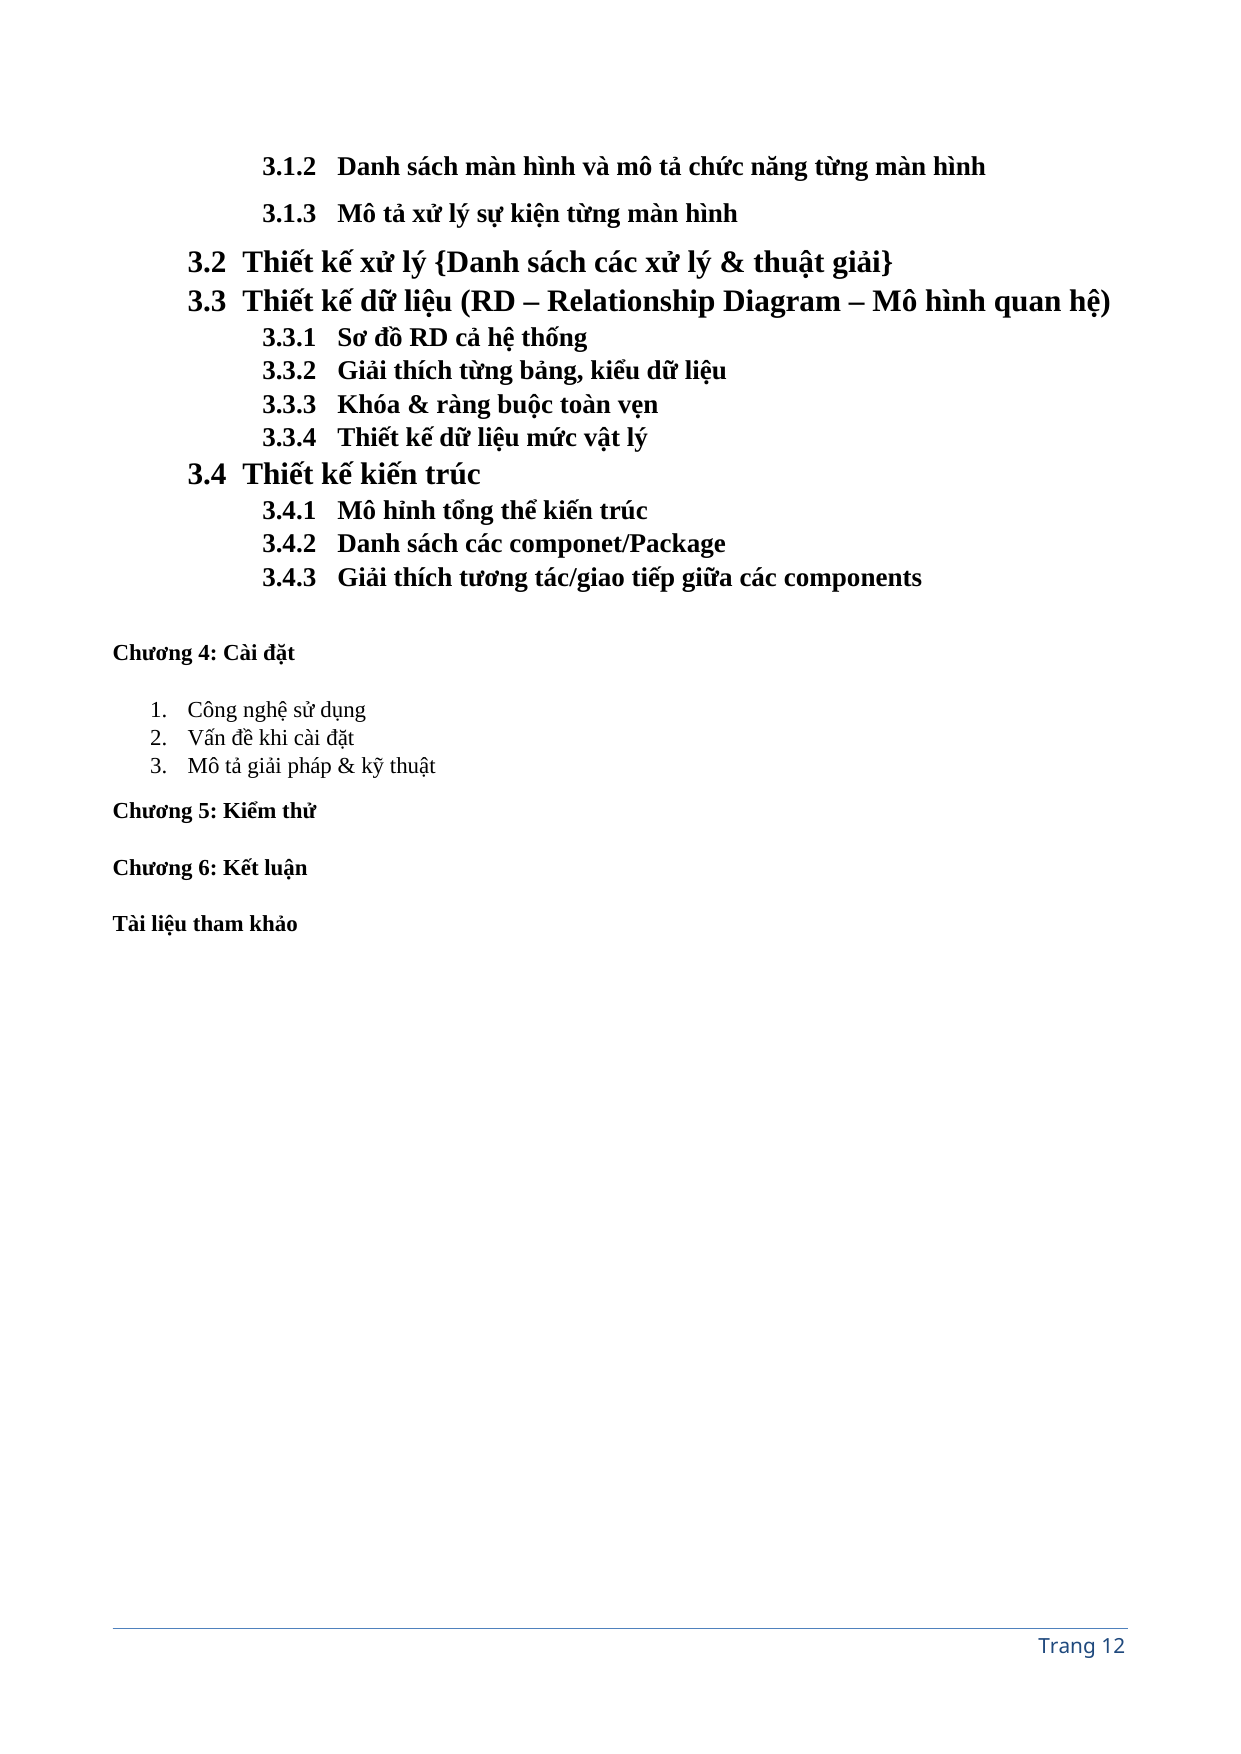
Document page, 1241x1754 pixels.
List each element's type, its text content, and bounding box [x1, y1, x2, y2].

list Sơ đồ RD cả hệ thống [262, 321, 1128, 352]
list Mô hỉnh tổng thể kiến trúc [262, 494, 1128, 525]
text Tài liệu tham khảo [112, 910, 1128, 936]
list Mô tả xử lý sự kiện từng màn hình [262, 197, 1128, 228]
list Giải thích tương tác/giao tiếp giữa các components [262, 561, 1128, 592]
list Mô tả giải pháp & kỹ thuật [150, 752, 1128, 779]
list Danh sách màn hình và mô tả chức năng từng màn hình [262, 150, 1128, 181]
list Danh sách các componet/Package [262, 527, 1128, 558]
text Chương 4: Cài đặt [112, 639, 1128, 666]
list Vấn đề khi cài đặt [150, 724, 1128, 750]
text Chương 5: Kiểm thử [112, 798, 1128, 824]
list Thiết kế xử lý {Danh sách các xử lý & thuật giải} [187, 243, 1128, 279]
list Thiết kế dữ liệu mức vật lý [262, 421, 1128, 453]
list Công nghệ sử dụng [150, 696, 1128, 722]
list Giải thích từng bảng, kiểu dữ liệu [262, 354, 1128, 386]
list Thiết kế dữ liệu (RD – Relationship Diagram – Mô hình quan hệ) [187, 282, 1128, 318]
text Chương 6: Kết luận [112, 854, 1128, 880]
list Khóa & ràng buộc toàn vẹn [262, 388, 1128, 419]
list Thiết kế kiến trúc [187, 455, 1128, 491]
